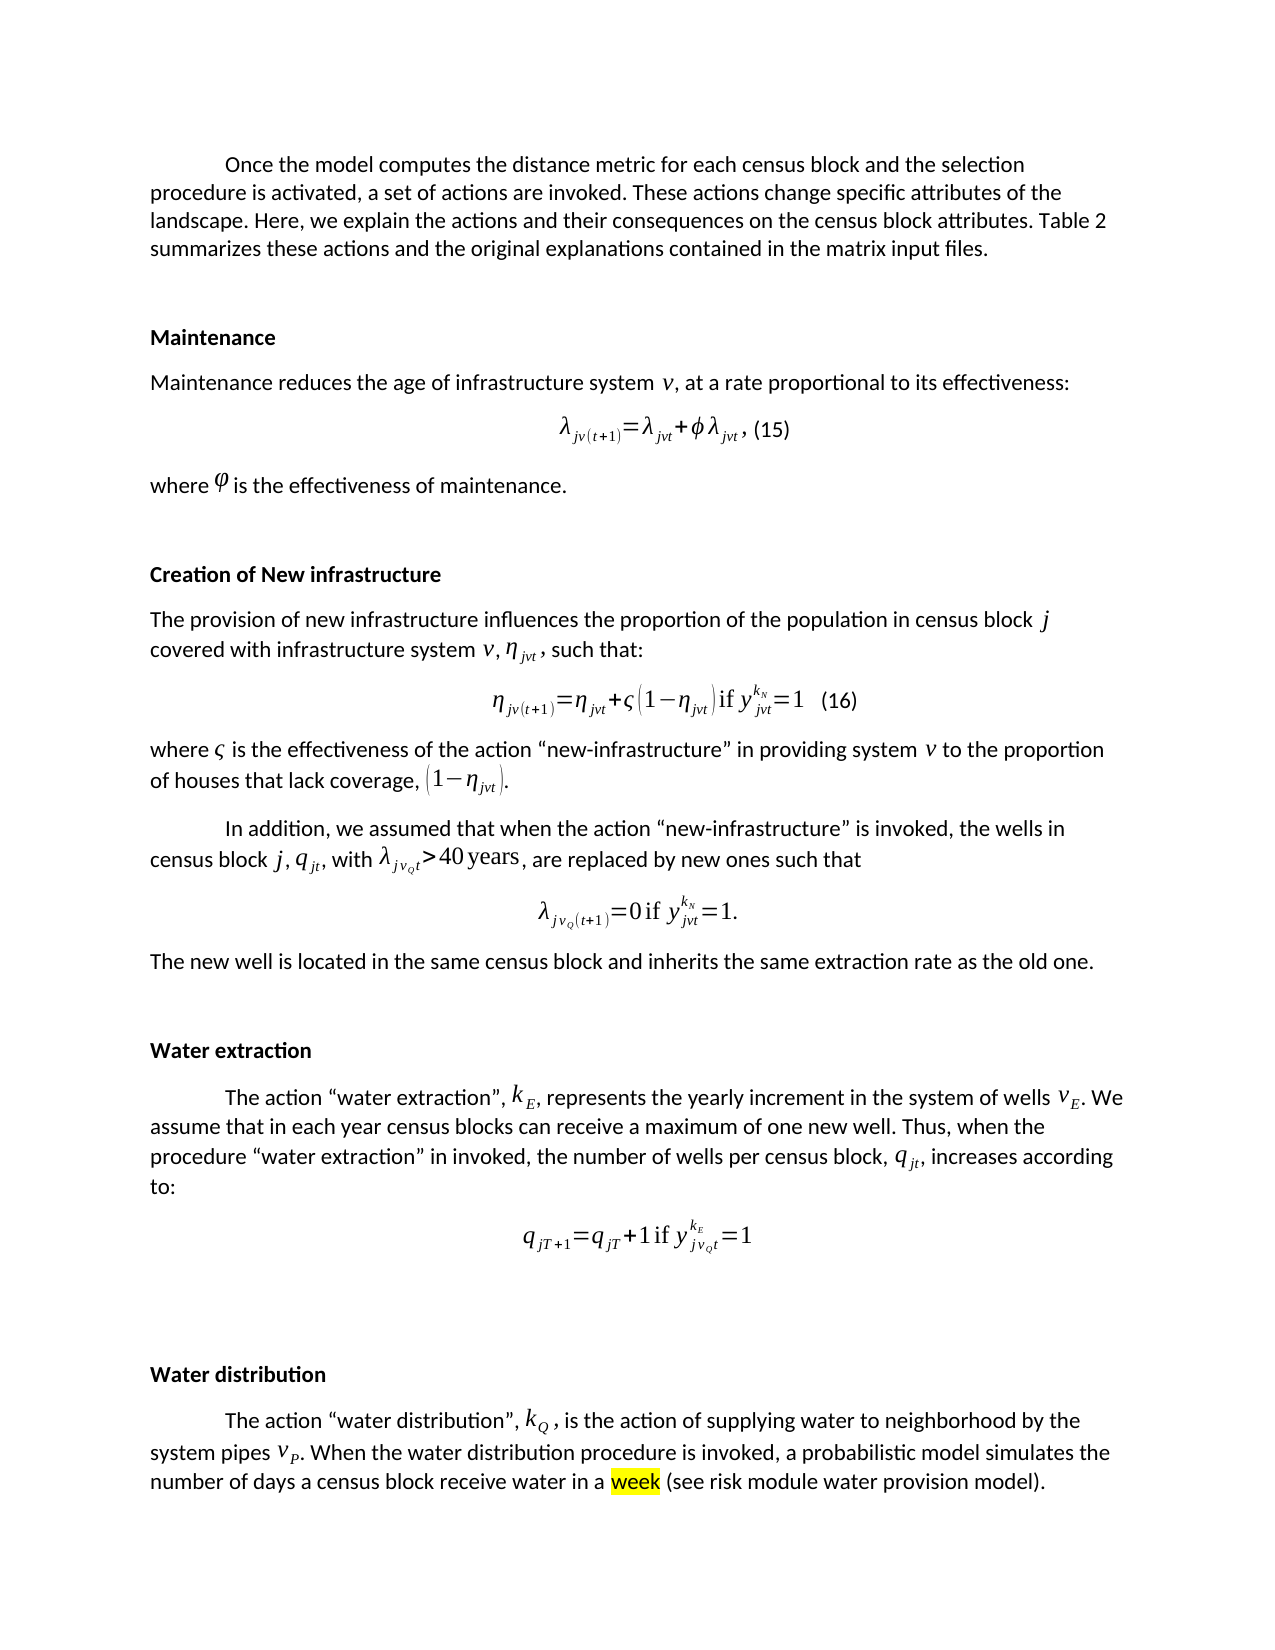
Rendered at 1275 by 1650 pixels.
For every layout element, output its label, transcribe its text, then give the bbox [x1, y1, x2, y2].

text where is the effectiveness of the action “new-infrastructure” in providing system to the proportion of houses that lack coverage, . [150, 735, 1125, 798]
text Creation of New infrastructure [150, 561, 1125, 588]
text . [150, 892, 1125, 930]
text Maintenance [150, 323, 1125, 351]
text Water extraction [150, 1036, 1125, 1064]
text Once the model computes the distance metric for each census block and the selection procedure is activated, a set of actions are invoked. These actions change specific attributes of the landscape. Here, we explain the actions and their consequences on the census block attributes. Table 2 summarizes these actions and the original explanations contained in the matrix input files. [150, 150, 1125, 262]
text Maintenance reduces the age of infrastructure system , at a rate proportional to its effectiveness: [150, 368, 1125, 396]
text (16) [150, 681, 1125, 718]
text (15) [150, 413, 1125, 446]
text The action “water extraction”, , represents the yearly increment in the system of wells . We assume that in each year census blocks can receive a maximum of one new well. Thus, when the procedure “water extraction” in invoked, the number of wells per census block, , increases according to: [150, 1081, 1125, 1200]
text The new well is located in the same census block and inherits the same extraction rate as the old one. [150, 947, 1125, 975]
text In addition, we assumed that when the action “new-infrastructure” is invoked, the wells in census block , , with , are replaced by new ones such that [150, 814, 1125, 876]
text Water distribution [150, 1360, 1125, 1388]
text The provision of new infrastructure influences the proportion of the population in census block covered with infrastructure system , such that: [150, 605, 1125, 664]
text The action “water distribution”, is the action of supplying water to neighborhood by the system pipes . When the water distribution procedure is invoked, a probabilistic model simulates the number of days a census block receive water in a week (see risk module water provision model). [150, 1405, 1125, 1495]
text where is the effectiveness of maintenance. [150, 462, 1125, 499]
